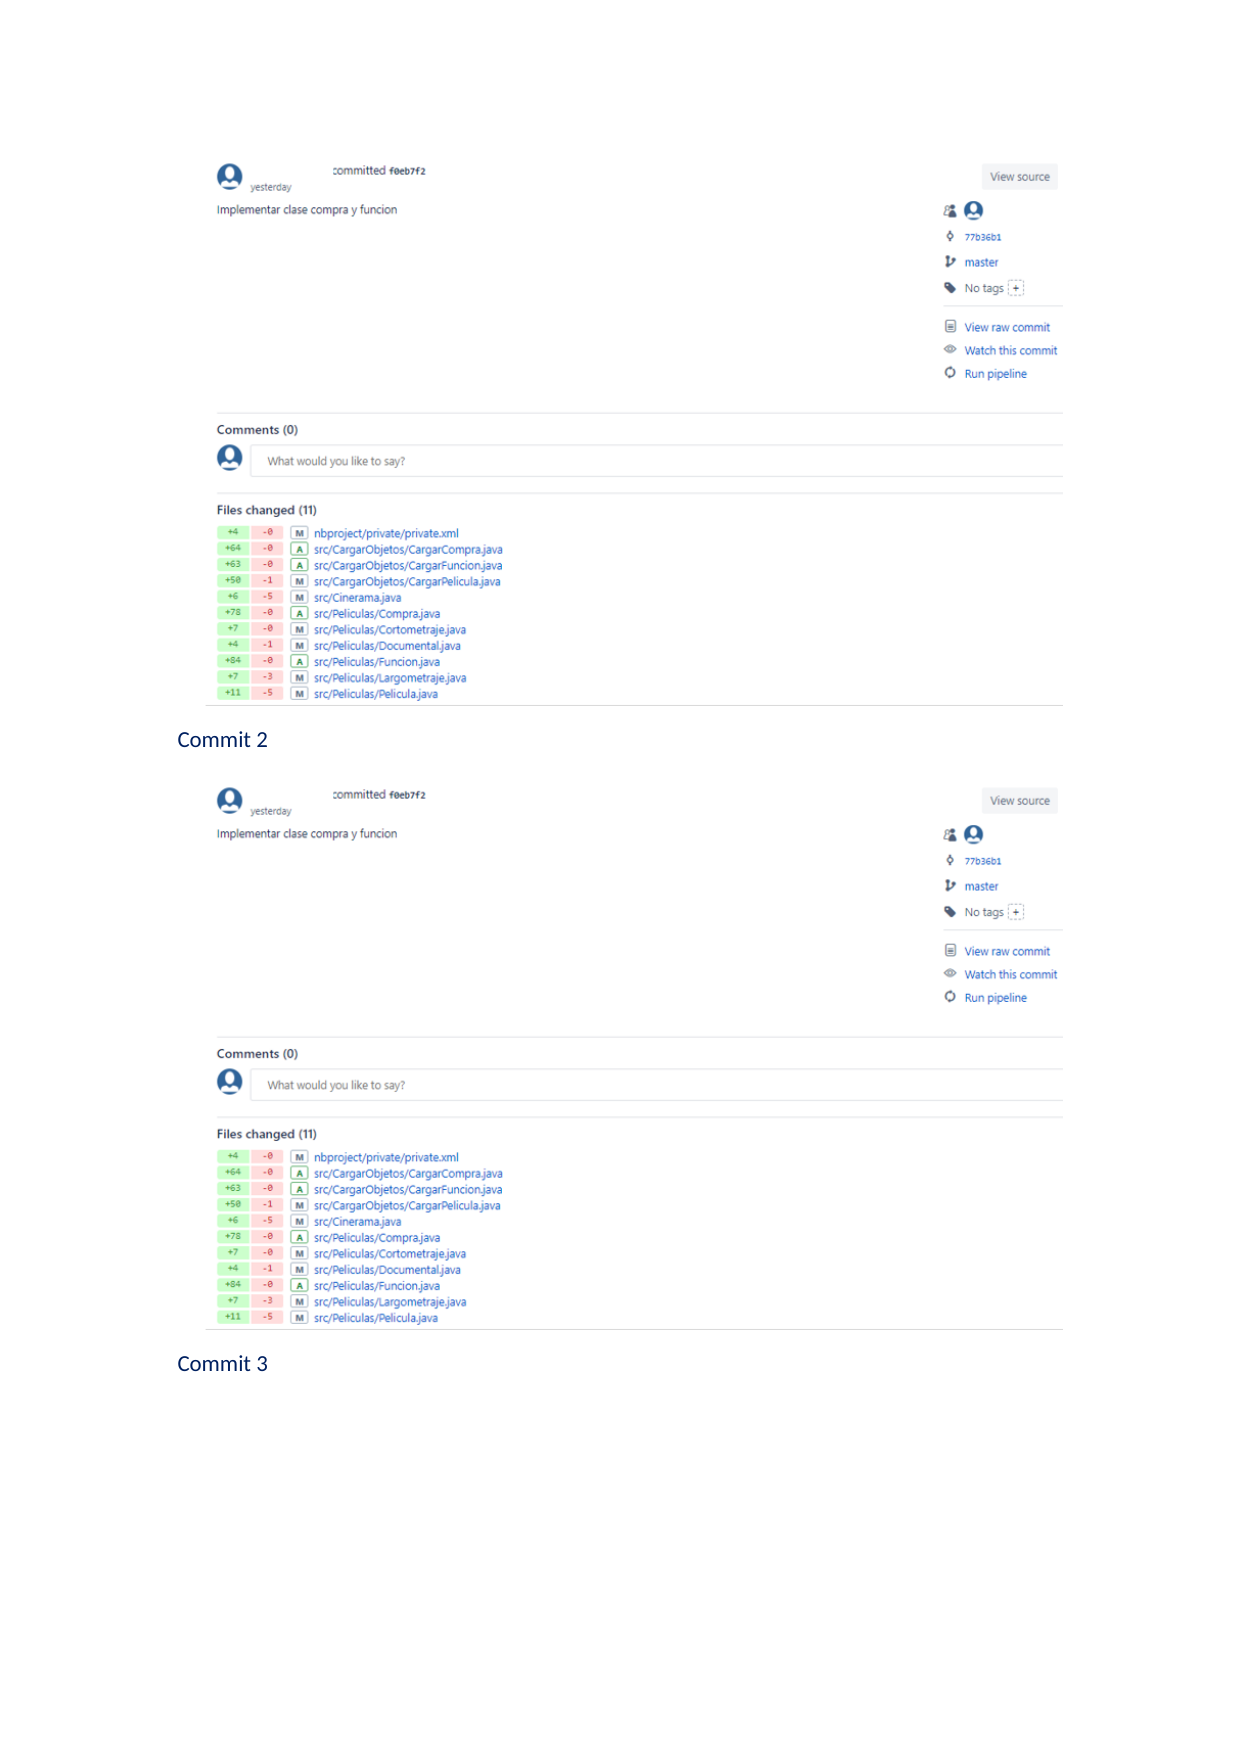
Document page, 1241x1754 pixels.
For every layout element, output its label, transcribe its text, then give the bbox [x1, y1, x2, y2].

picture [177, 771, 1063, 1330]
text Commit 2 [177, 725, 1063, 753]
text Commit 3 [177, 1349, 1063, 1377]
picture [177, 147, 1063, 706]
